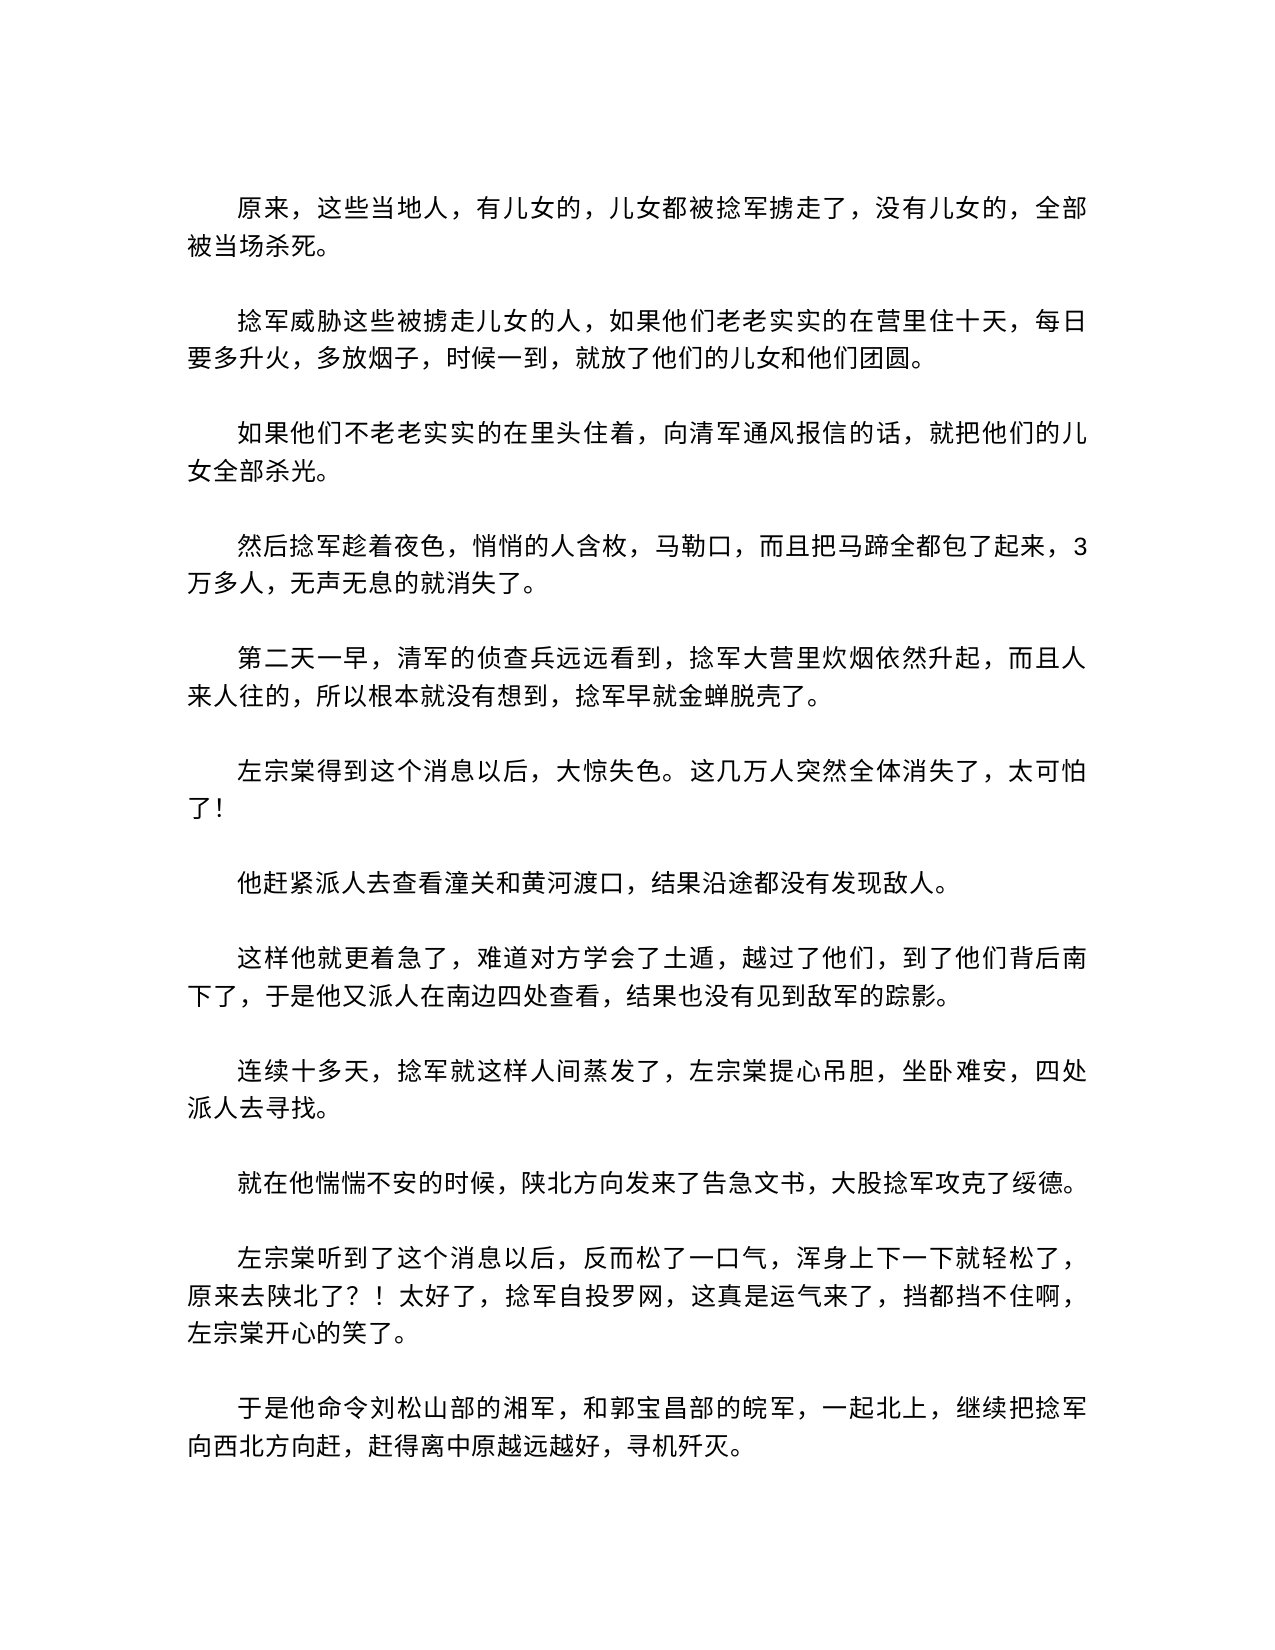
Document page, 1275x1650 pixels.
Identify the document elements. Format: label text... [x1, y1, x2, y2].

text 捻军威胁这些被掳走儿女的人，如果他们老老实实的在营里住十天，每日要多升火，多放烟子，时候一到，就放了他们的儿女和他们团圆。 [187, 300, 1087, 375]
text 原来，这些当地人，有儿女的，儿女都被捻军掳走了，没有儿女的，全部被当场杀死。 [187, 187, 1087, 262]
text 就在他惴惴不安的时候，陕北方向发来了告急文书，大股捻军攻克了绥德。 [187, 1162, 1087, 1200]
text 他赶紧派人去查看潼关和黄河渡口，结果沿途都没有发现敌人。 [187, 862, 1087, 900]
text 左宗棠听到了这个消息以后，反而松了一口气，浑身上下一下就轻松了，原来去陕北了？！太好了，捻军自投罗网，这真是运气来了，挡都挡不住啊，左宗棠开心的笑了。 [187, 1237, 1087, 1350]
text 然后捻军趁着夜色，悄悄的人含枚，马勒口，而且把马蹄全都包了起来，3万多人，无声无息的就消失了。 [187, 525, 1087, 600]
text 第二天一早，清军的侦查兵远远看到，捻军大营里炊烟依然升起，而且人来人往的，所以根本就没有想到，捻军早就金蝉脱壳了。 [187, 637, 1087, 712]
text 左宗棠得到这个消息以后，大惊失色。这几万人突然全体消失了，太可怕了！ [187, 750, 1087, 825]
text 如果他们不老老实实的在里头住着，向清军通风报信的话，就把他们的儿女全部杀光。 [187, 412, 1087, 487]
text 连续十多天，捻军就这样人间蒸发了，左宗棠提心吊胆，坐卧难安，四处派人去寻找。 [187, 1050, 1087, 1125]
text 这样他就更着急了，难道对方学会了土遁，越过了他们，到了他们背后南下了，于是他又派人在南边四处查看，结果也没有见到敌军的踪影。 [187, 937, 1087, 1012]
text 于是他命令刘松山部的湘军，和郭宝昌部的皖军，一起北上，继续把捻军向西北方向赶，赶得离中原越远越好，寻机歼灭。 [187, 1387, 1087, 1462]
